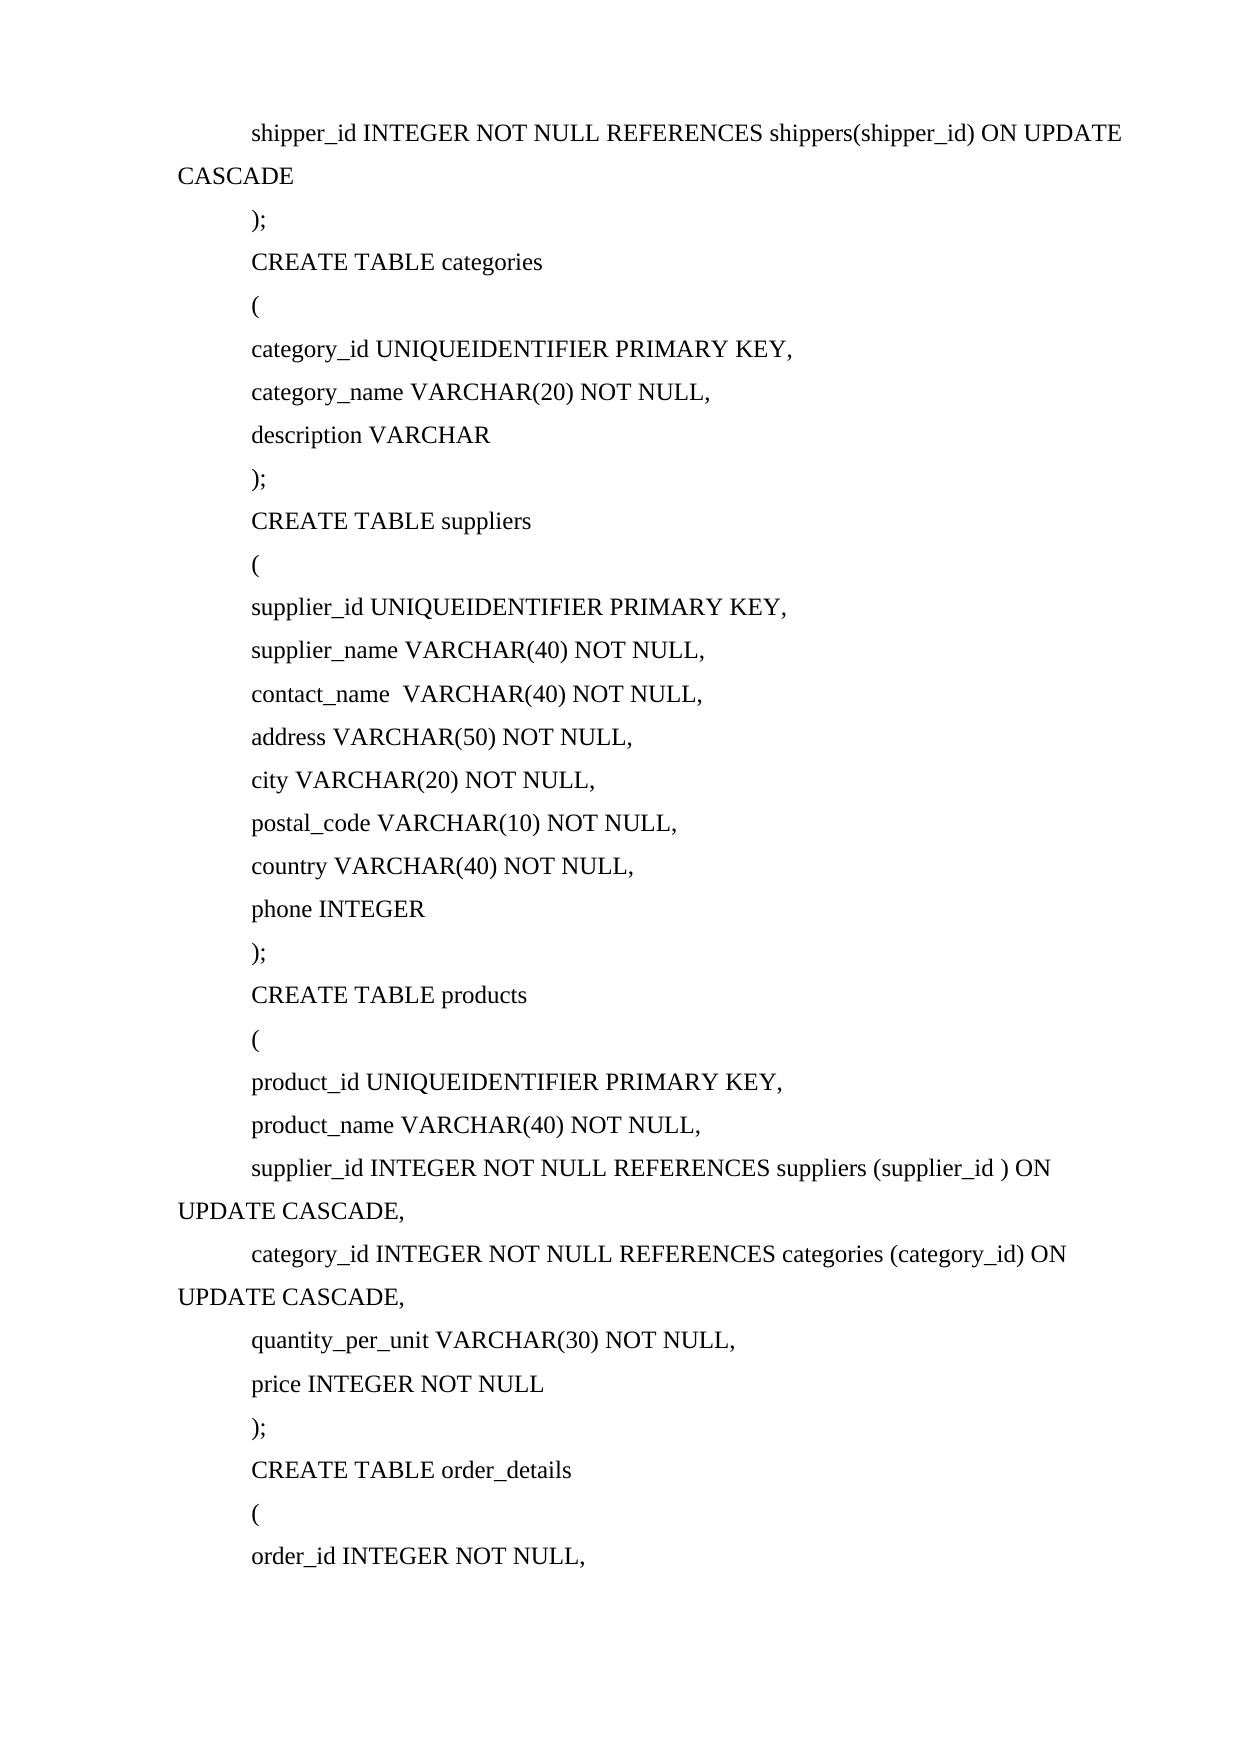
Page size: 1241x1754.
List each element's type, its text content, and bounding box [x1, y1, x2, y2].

text ); [177, 463, 1152, 492]
text ( [177, 549, 1152, 578]
text address VARCHAR(50) NOT NULL, [177, 722, 1152, 751]
text category_id INTEGER NOT NULL REFERENCES categories (category_id) ON UPDATE CASCADE, [177, 1239, 1152, 1311]
text product_name VARCHAR(40) NOT NULL, [177, 1110, 1152, 1139]
text ); [177, 204, 1152, 233]
text order_id INTEGER NOT NULL, [177, 1541, 1152, 1570]
text postal_code VARCHAR(10) NOT NULL, [177, 808, 1152, 837]
text ( [177, 291, 1152, 319]
text quantity_per_unit VARCHAR(30) NOT NULL, [177, 1326, 1152, 1354]
text CREATE TABLE categories [177, 247, 1152, 276]
text shipper_id INTEGER NOT NULL REFERENCES shippers(shipper_id) ON UPDATE CASCADE [177, 118, 1152, 190]
text supplier_id INTEGER NOT NULL REFERENCES suppliers (supplier_id ) ON UPDATE CASCADE, [177, 1153, 1152, 1225]
text supplier_name VARCHAR(40) NOT NULL, [177, 636, 1152, 664]
text CREATE TABLE products [177, 981, 1152, 1009]
text description VARCHAR [177, 420, 1152, 449]
text product_id UNIQUEIDENTIFIER PRIMARY KEY, [177, 1067, 1152, 1096]
text contact_name VARCHAR(40) NOT NULL, [177, 679, 1152, 707]
text ); [177, 1412, 1152, 1441]
text CREATE TABLE suppliers [177, 506, 1152, 535]
text phone INTEGER [177, 894, 1152, 923]
text price INTEGER NOT NULL [177, 1369, 1152, 1397]
text ); [177, 937, 1152, 966]
text CREATE TABLE order_details [177, 1455, 1152, 1484]
text supplier_id UNIQUEIDENTIFIER PRIMARY KEY, [177, 592, 1152, 621]
text ( [177, 1024, 1152, 1052]
text city VARCHAR(20) NOT NULL, [177, 765, 1152, 794]
text ( [177, 1498, 1152, 1527]
text country VARCHAR(40) NOT NULL, [177, 851, 1152, 880]
text category_id UNIQUEIDENTIFIER PRIMARY KEY, [177, 334, 1152, 362]
text category_name VARCHAR(20) NOT NULL, [177, 377, 1152, 406]
